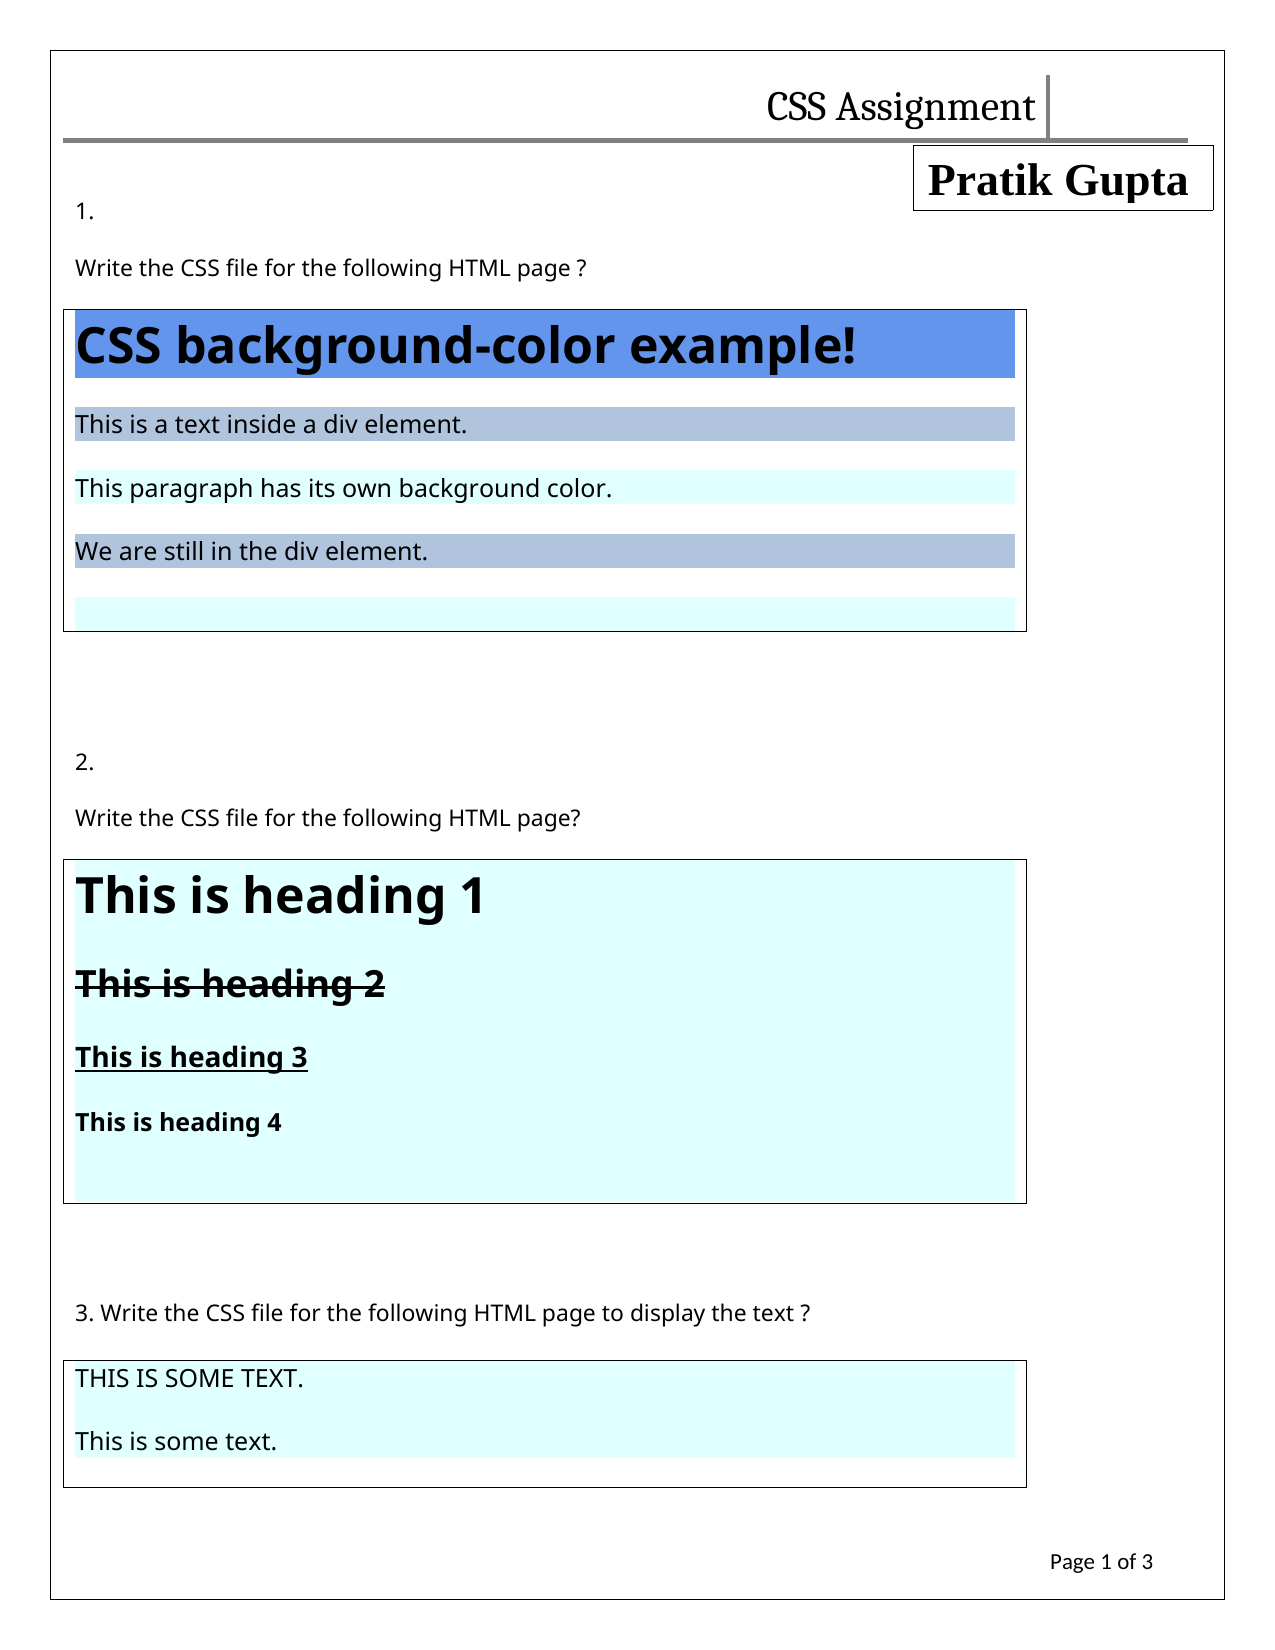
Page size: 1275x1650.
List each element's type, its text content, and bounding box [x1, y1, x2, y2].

text 1. [75, 195, 1200, 227]
text 2. [75, 746, 1200, 777]
text Write the CSS file for the following HTML page? [75, 802, 1200, 833]
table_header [64, 1361, 1026, 1487]
table_header CSS background-color example! This is a text inside a div element. This paragraph has its own background color. We are still in the div element. [64, 310, 1026, 631]
text 3. Write the CSS file for the following HTML page to display the text ? [75, 1297, 1200, 1328]
text Write the CSS file for the following HTML page ? [75, 252, 1200, 283]
